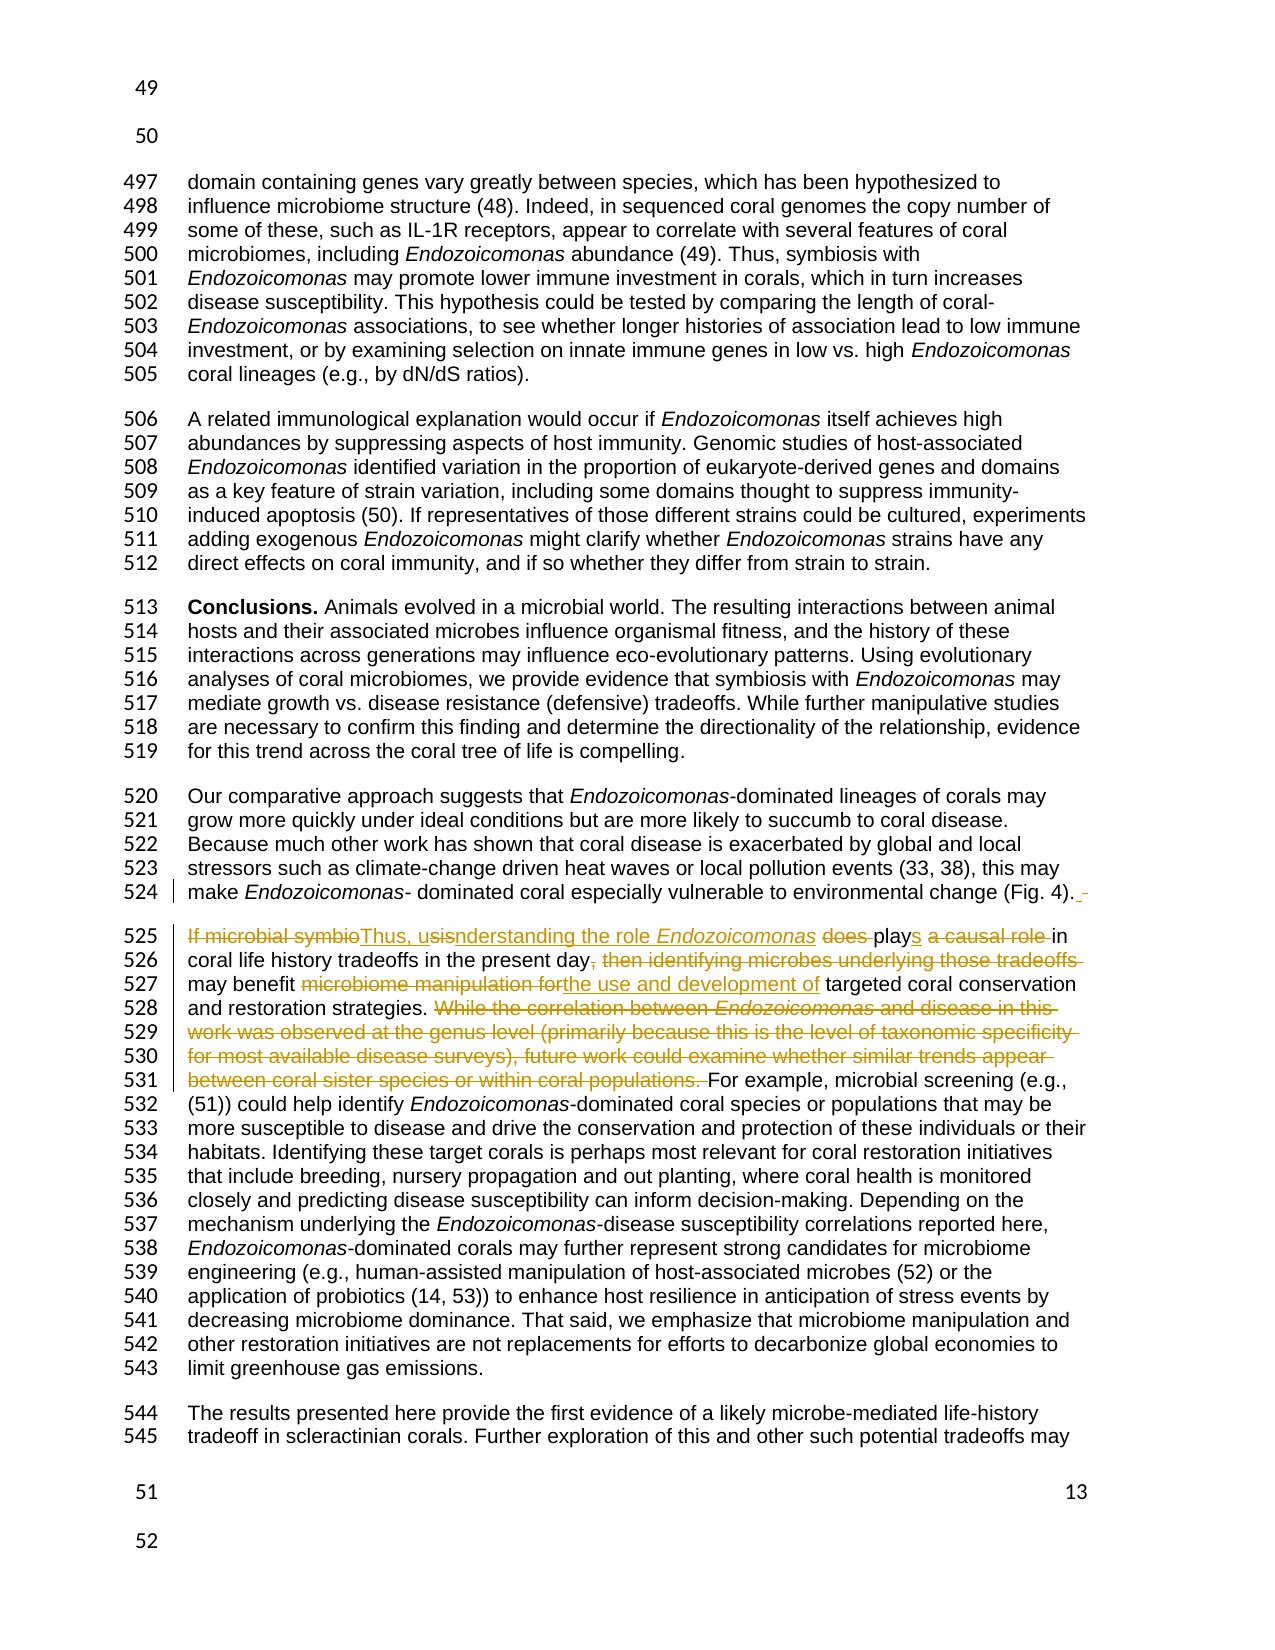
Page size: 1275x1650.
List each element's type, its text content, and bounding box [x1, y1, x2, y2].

text play in coral life history tradeoffs in the present day may benefit targeted coral conservation and restoration strategies. For example, microbial screening (e.g., (51)) could help identify Endozoicomonas-dominated coral species or populations that may be more susceptible to disease and drive the conservation and protection of these individuals or their habitats. Identifying these target corals is perhaps most relevant for coral restoration initiatives that include breeding, nursery propagation and out planting, where coral health is monitored closely and predicting disease susceptibility can inform decision-making. Depending on the mechanism underlying the Endozoicomonas-disease susceptibility correlations reported here, Endozoicomonas-dominated corals may further represent strong candidates for microbiome engineering (e.g., human-assisted manipulation of host-associated microbes (52) or the application of probiotics (14, 53)) to enhance host resilience in anticipation of stress events by decreasing microbiome dominance. That said, we emphasize that microbiome manipulation and other restoration initiatives are not replacements for efforts to decarbonize global economies to limit greenhouse gas emissions. [187, 924, 1087, 1379]
text A related immunological explanation would occur if Endozoicomonas itself achieves high abundances by suppressing aspects of host immunity. Genomic studies of host-associated Endozoicomonas identified variation in the proportion of eukaryote-derived genes and domains as a key feature of strain variation, including some domains thought to suppress immunity-induced apoptosis (50). If representatives of those different strains could be cultured, experiments adding exogenous Endozoicomonas might clarify whether Endozoicomonas strains have any direct effects on coral immunity, and if so whether they differ from strain to strain. [187, 407, 1087, 574]
text Conclusions. Animals evolved in a microbial world. The resulting interactions between animal hosts and their associated microbes influence organismal fitness, and the history of these interactions across generations may influence eco-evolutionary patterns. Using evolutionary analyses of coral microbiomes, we provide evidence that symbiosis with Endozoicomonas may mediate growth vs. disease resistance (defensive) tradeoffs. While further manipulative studies are necessary to confirm this finding and determine the directionality of the relationship, evidence for this trend across the coral tree of life is compelling. [187, 595, 1087, 763]
text Our comparative approach suggests that Endozoicomonas-dominated lineages of corals may grow more quickly under ideal conditions but are more likely to succumb to coral disease. Because much other work has shown that coral disease is exacerbated by global and local stressors such as climate-change driven heat waves or local pollution events (33, 38), this may make Endozoicomonas- dominated coral especially vulnerable to environmental change (Fig. 4). [187, 784, 1087, 903]
